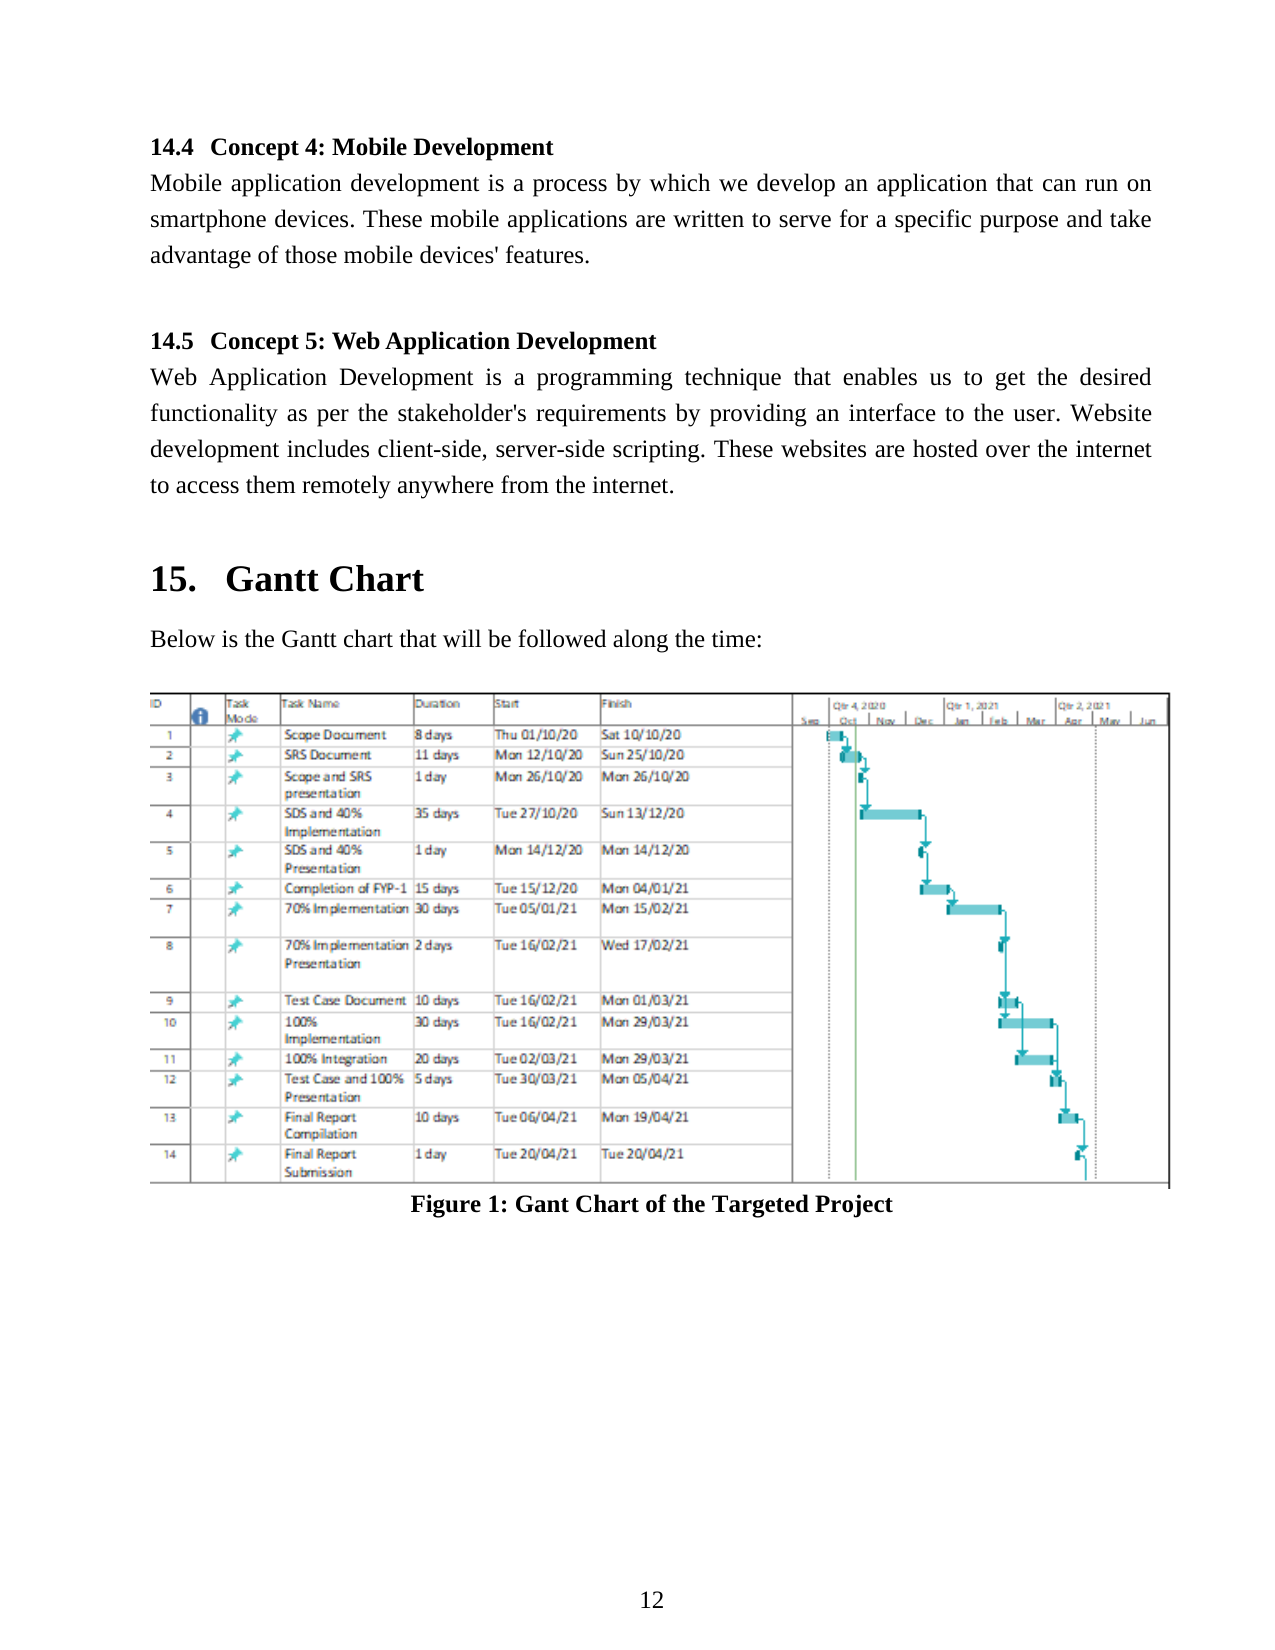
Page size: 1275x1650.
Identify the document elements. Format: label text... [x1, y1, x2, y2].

subtitle Concept 5: Web Application Development [150, 326, 1153, 355]
text Figure 1: Gant Chart of the Targeted Project [150, 1189, 1153, 1218]
text Below is the Gantt chart that will be followed along the time: [150, 624, 1153, 653]
subtitle Concept 4: Mobile Development [150, 132, 1153, 161]
picture [150, 688, 1172, 1189]
subtitle Gantt Chart [150, 556, 1153, 599]
text Web Application Development is a programming technique that enables us to get the desired functionality as per the stakeholder's requirements by providing an interface to the user. Website development includes client-side, server-side scripting. These websites are hosted over the internet to access them remotely anywhere from the internet. [150, 362, 1153, 499]
text Mobile application development is a process by which we develop an application that can run on smartphone devices. These mobile applications are written to serve for a specific purpose and take advantage of those mobile devices' features. [150, 168, 1153, 269]
